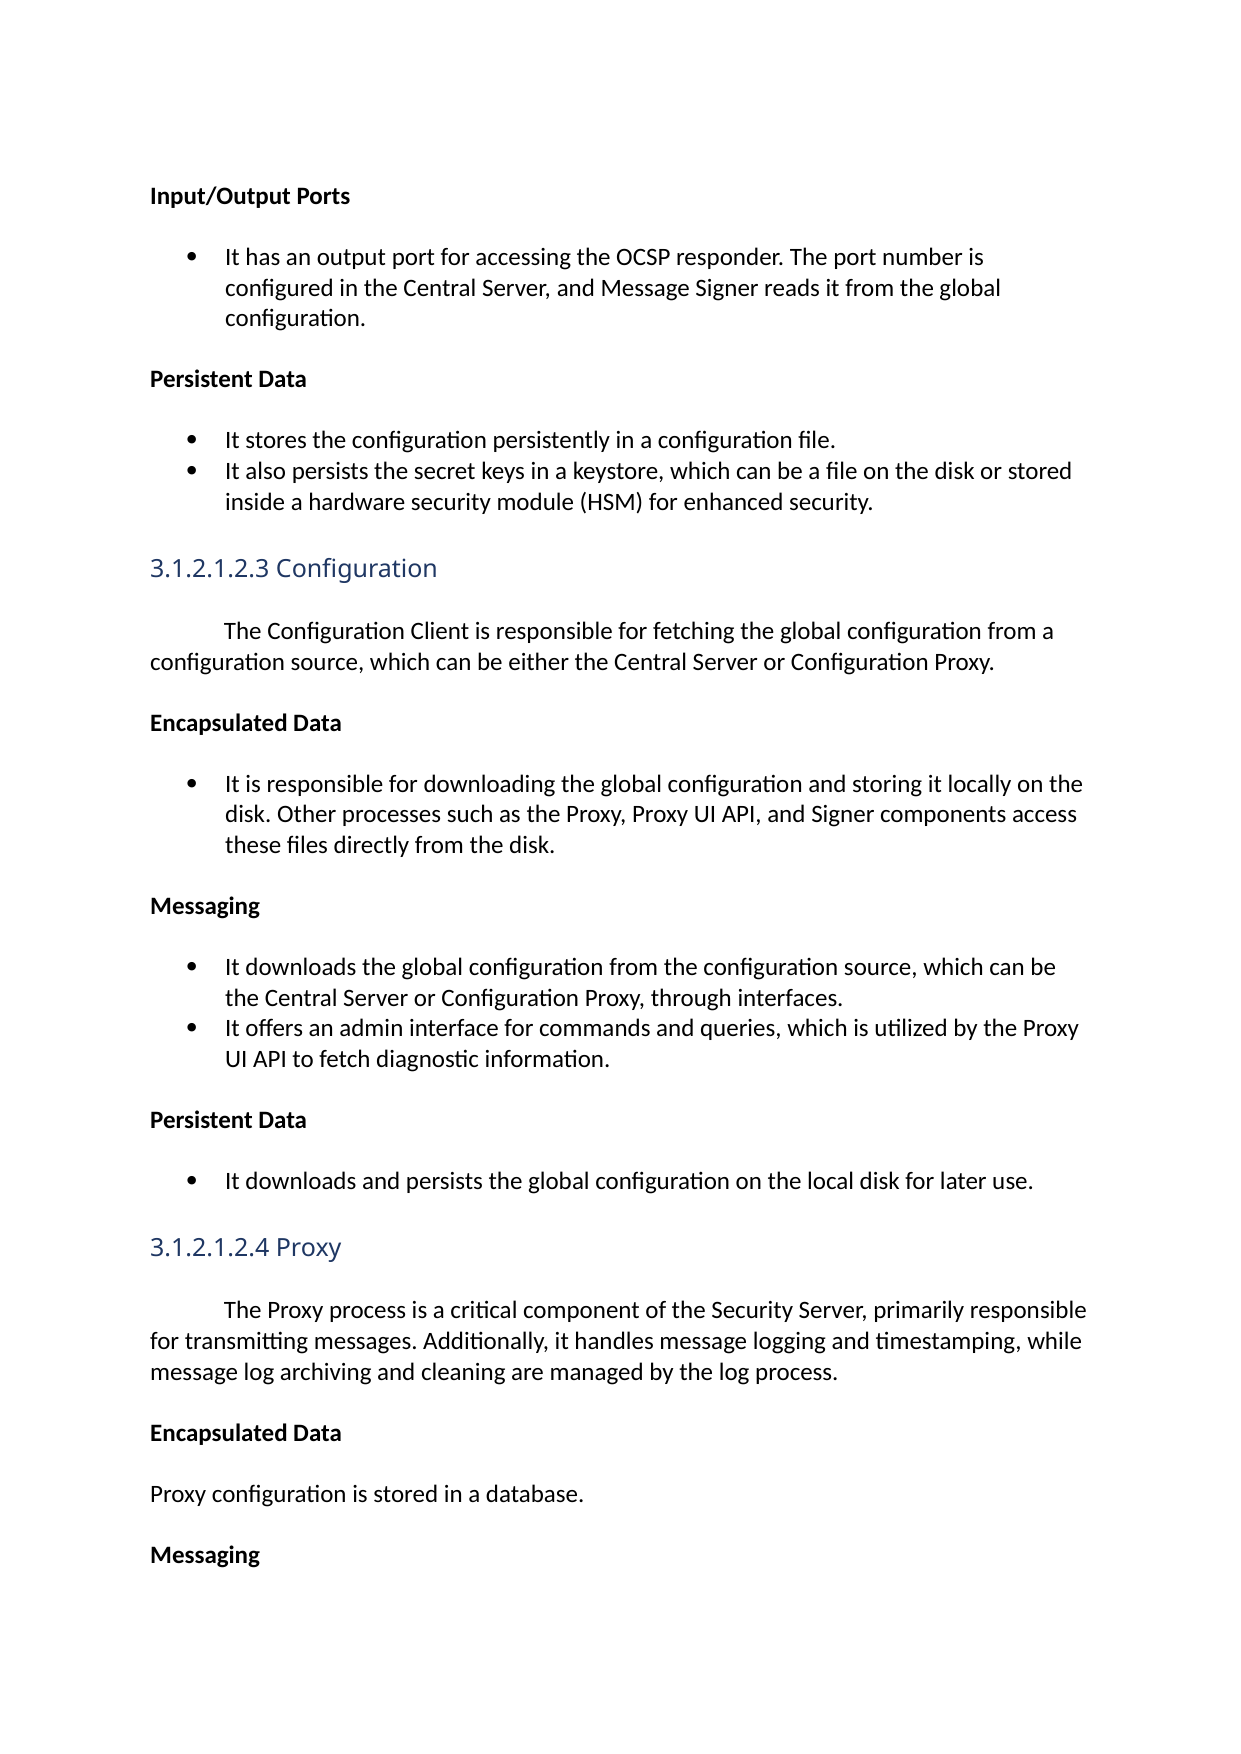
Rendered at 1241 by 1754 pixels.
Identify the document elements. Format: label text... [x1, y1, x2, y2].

text Encapsulated Data [150, 1417, 1090, 1447]
text The Proxy process is a critical component of the Security Server, primarily responsible for transmitting messages. Additionally, it handles message logging and timestamping, while message log archiving and cleaning are managed by the log process. [150, 1295, 1090, 1386]
text Persistent Data [150, 1104, 1090, 1134]
list It offers an admin interface for commands and queries, which is utilized by the Proxy UI API to fetch diagnostic information. [187, 1012, 1090, 1073]
text Persistent Data [150, 364, 1090, 394]
list It is responsible for downloading the global configuration and storing it locally on the disk. Other processes such as the Proxy, Proxy UI API, and Signer components access these files directly from the disk. [187, 768, 1090, 860]
text Proxy configuration is stored in a database. [150, 1478, 1090, 1508]
text The Configuration Client is responsible for fetching the global configuration from a configuration source, which can be either the Central Server or Configuration Proxy. [150, 616, 1090, 677]
list It also persists the secret keys in a keystore, which can be a file on the disk or stored inside a hardware security module (HSM) for enhanced security. [187, 455, 1090, 516]
list It downloads and persists the global configuration on the local disk for later use. [187, 1165, 1090, 1195]
subtitle 3.1.2.1.2.3 Configuration [150, 551, 1090, 585]
text Encapsulated Data [150, 707, 1090, 738]
list It stores the configuration persistently in a configuration file. [187, 425, 1090, 455]
text Messaging [150, 1539, 1090, 1569]
subtitle 3.1.2.1.2.4 Proxy [150, 1230, 1090, 1264]
list It downloads the global configuration from the configuration source, which can be the Central Server or Configuration Proxy, through interfaces. [187, 951, 1090, 1012]
list It has an output port for accessing the OCSP responder. The port number is configured in the Central Server, and Message Signer reads it from the global configuration. [187, 242, 1090, 333]
text Messaging [150, 890, 1090, 921]
text Input/Output Ports [150, 181, 1090, 211]
